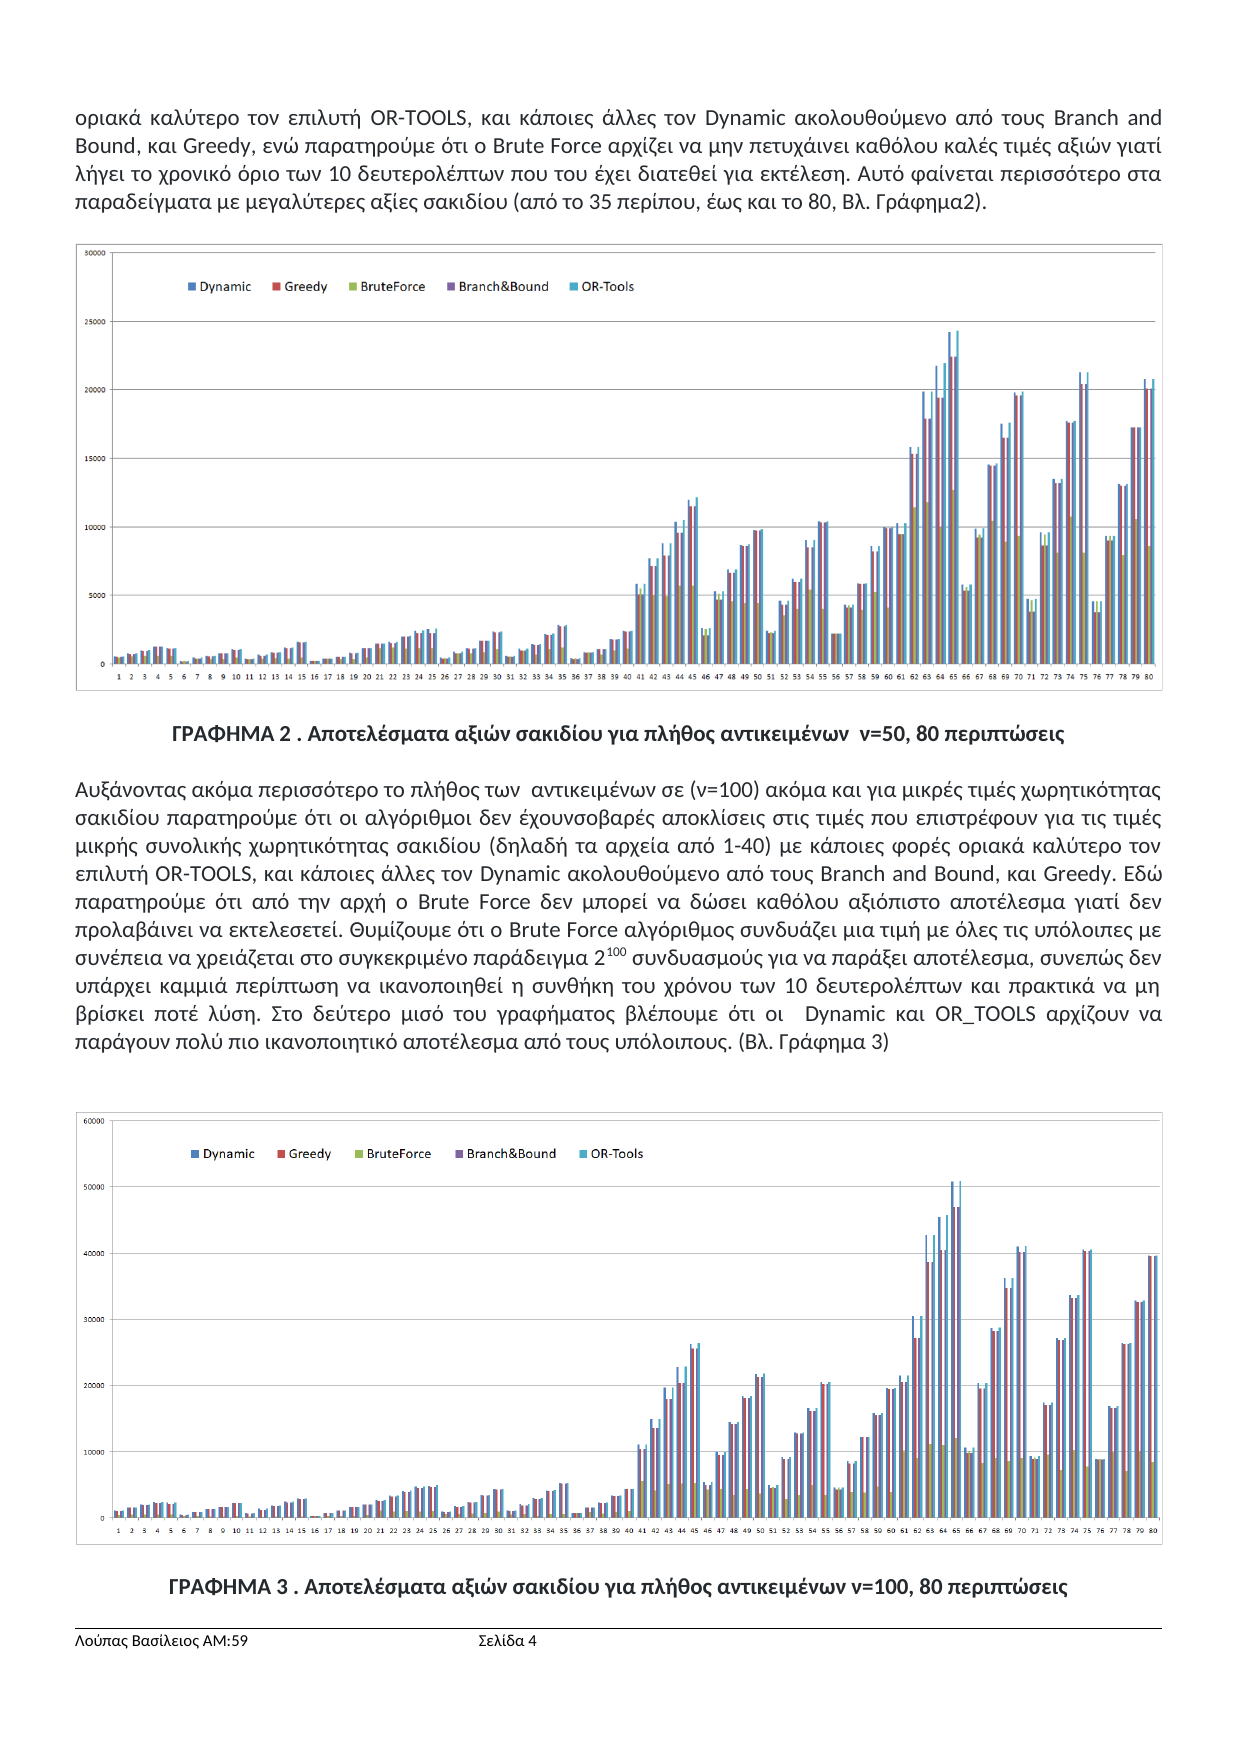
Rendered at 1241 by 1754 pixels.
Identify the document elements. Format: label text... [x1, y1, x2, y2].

text ΓΡΑΦΗΜΑ 2 . Αποτελέσματα αξιών σακιδίου για πλήθος αντικειμένων ν=50, 80 περιπτώσεις [75, 719, 1162, 747]
text Αυξάνοντας ακόμα περισσότερο το πλήθος των αντικειμένων σε (ν=100) ακόμα και για μικρές τιμές χωρητικότητας σακιδίου παρατηρούμε ότι οι αλγόριθμοι δεν έχουνσοβαρές αποκλίσεις στις τιμές που επιστρέφουν για τις τιμές μικρής συνολικής χωρητικότητας σακιδίου (δηλαδή τα αρχεία από 1-40) με κάποιες φορές οριακά καλύτερο τον επιλυτή OR-TOOLS, και κάποιες άλλες τον Dynamic ακολουθούμενο από τους Branch and Bound, και Greedy. Εδώ παρατηρούμε ότι από την αρχή ο Brute Force δεν μπορεί να δώσει καθόλου αξιόπιστο αποτέλεσμα γιατί δεν προλαβάινει να εκτελεσετεί. Θυμίζουμε ότι ο Brute Force αλγόριθμος συνδυάζει μια τιμή με όλες τις υπόλοιπες με συνέπεια να χρειάζεται στο συγκεκριμένο παράδειγμα 2100 συνδυασμούς για να παράξει αποτέλεσμα, συνεπώς δεν υπάρχει καμμιά περίπτωση να ικανοποιηθεί η συνθήκη του χρόνου των 10 δευτερολέπτων και πρακτικά να μη βρίσκει ποτέ λύση. Στο δεύτερο μισό του γραφήματος βλέπουμε ότι οι Dynamic και OR_TOOLS αρχίζουν να παράγουν πολύ πιο ικανοποιητικό αποτέλεσμα από τους υπόλοιπους. (Βλ. Γράφημα 3) [75, 775, 1162, 1055]
text ΓΡΑΦΗΜΑ 3 . Αποτελέσματα αξιών σακιδίου για πλήθος αντικειμένων ν=100, 80 περιπτώσεις [75, 1572, 1162, 1601]
picture [75, 243, 1163, 691]
picture [75, 1111, 1163, 1545]
